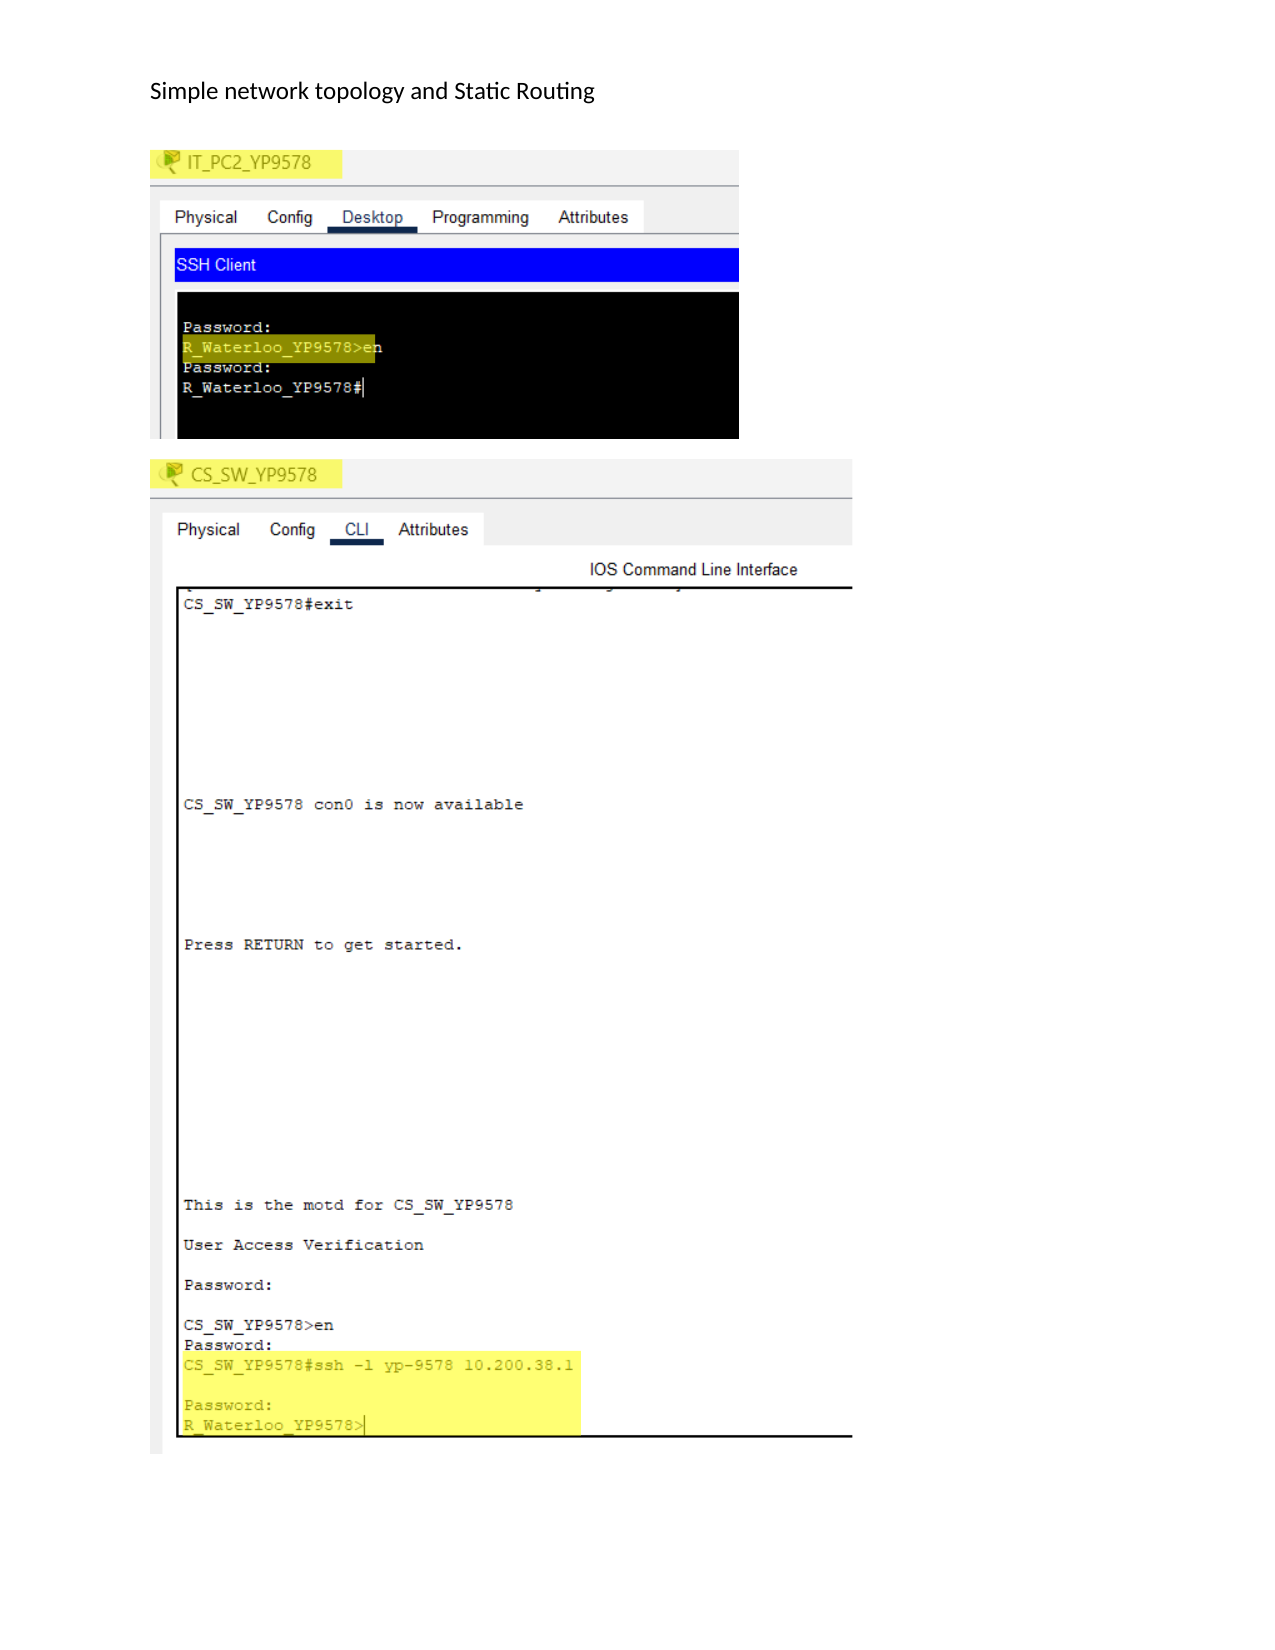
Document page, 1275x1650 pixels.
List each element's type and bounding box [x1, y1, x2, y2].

picture [150, 150, 739, 439]
picture [150, 459, 853, 1454]
